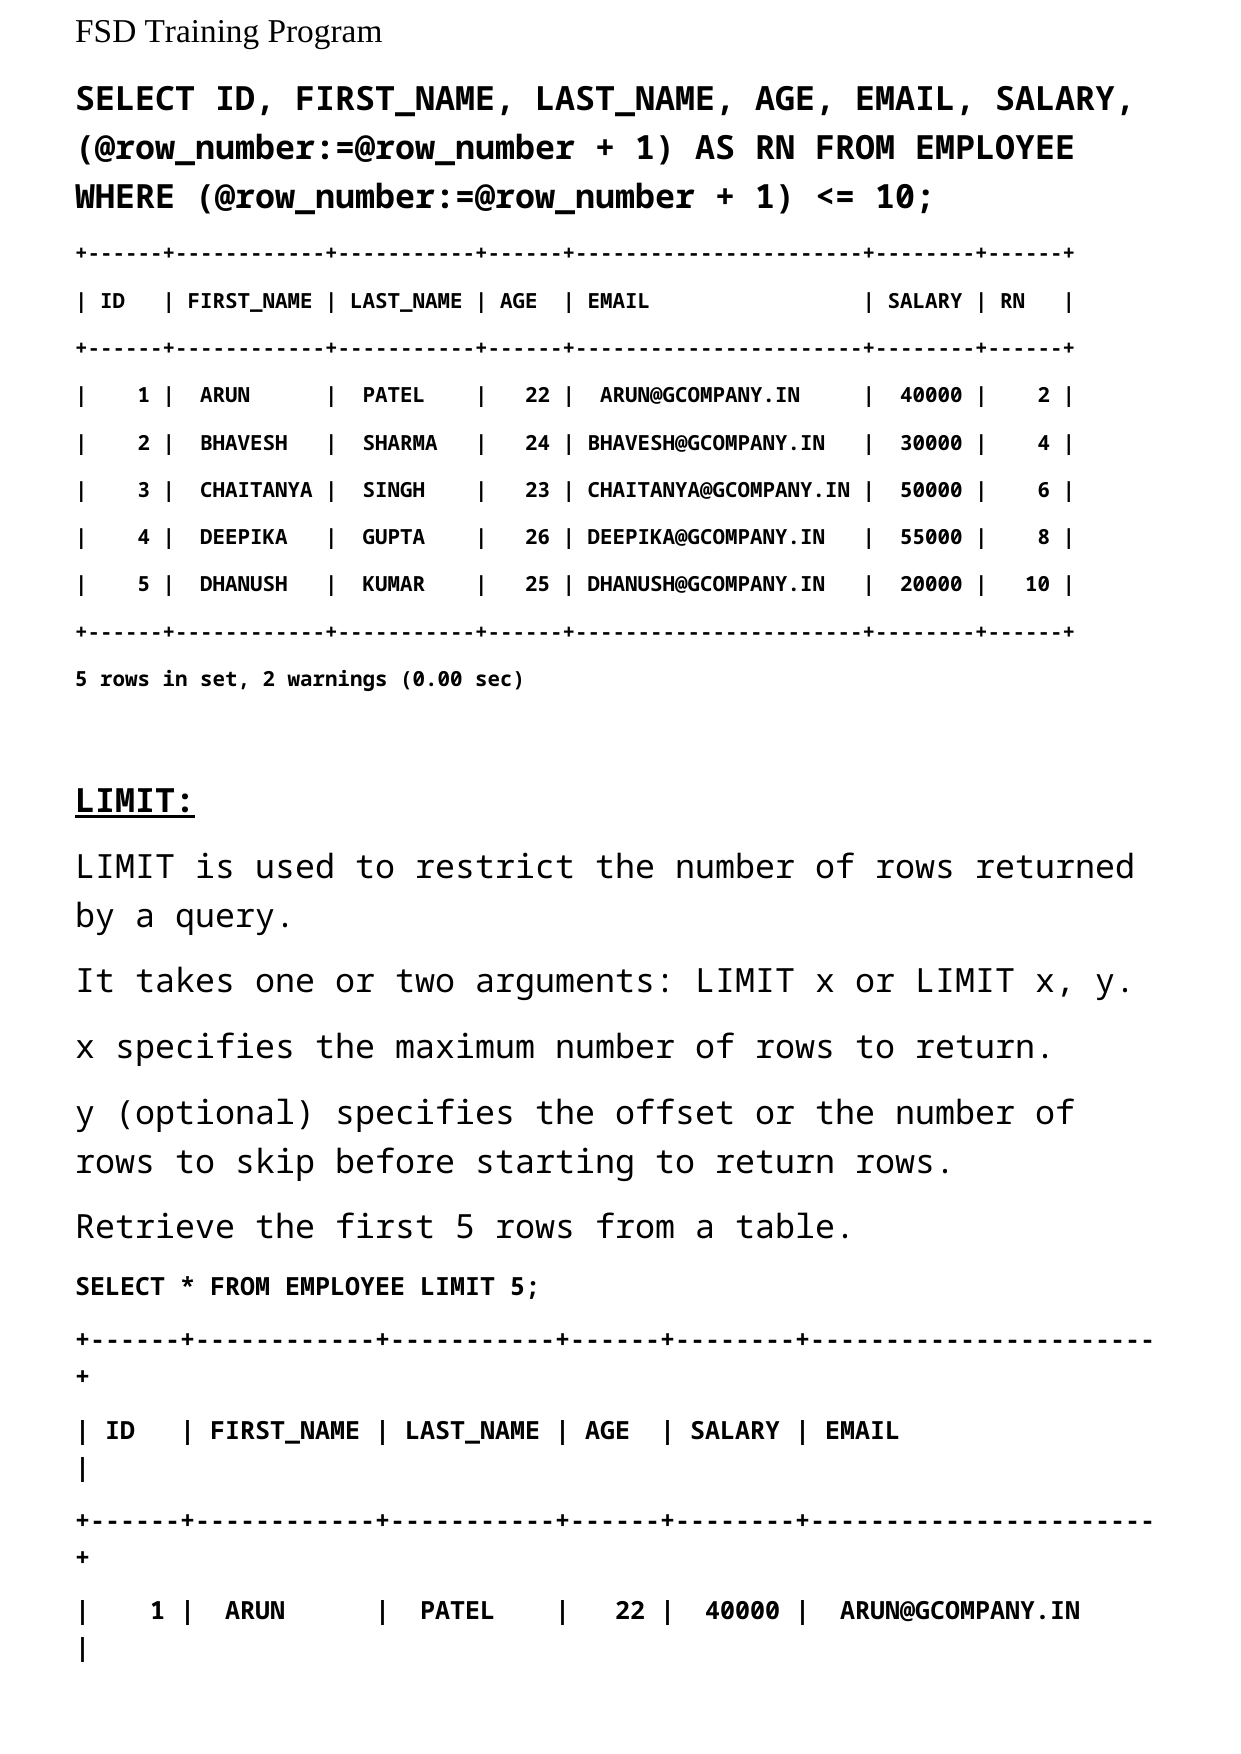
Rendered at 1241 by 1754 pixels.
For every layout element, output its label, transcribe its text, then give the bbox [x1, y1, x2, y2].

text x specifies the maximum number of rows to return. [75, 1023, 1165, 1068]
text +------+------------+-----------+------+-----------------------+--------+------+ [75, 617, 1165, 645]
text +------+------------+-----------+------+--------+-----------------------+ [75, 1322, 1165, 1393]
text | 1 | ARUN | PATEL | 22 | 40000 | ARUN@GCOMPANY.IN | [75, 1593, 1165, 1664]
text | 1 | ARUN | PATEL | 22 | ARUN@GCOMPANY.IN | 40000 | 2 | [75, 380, 1165, 409]
text SELECT * FROM EMPLOYEE LIMIT 5; [75, 1269, 1165, 1303]
text +------+------------+-----------+------+-----------------------+--------+------+ [75, 238, 1165, 267]
text | 5 | DHANUSH | KUMAR | 25 | DHANUSH@GCOMPANY.IN | 20000 | 10 | [75, 569, 1165, 598]
text | 3 | CHAITANYA | SINGH | 23 | CHAITANYA@GCOMPANY.IN | 50000 | 6 | [75, 475, 1165, 503]
text SELECT ID, FIRST_NAME, LAST_NAME, AGE, EMAIL, SALARY,(@row_number:=@row_number + 1) AS RN FROM EMPLOYEE WHERE (@row_number:=@row_number + 1) <= 10; [75, 75, 1165, 218]
text +------+------------+-----------+------+--------+-----------------------+ [75, 1503, 1165, 1573]
text LIMIT is used to restrict the number of rows returned by a query. [75, 843, 1165, 937]
text | 4 | DEEPIKA | GUPTA | 26 | DEEPIKA@GCOMPANY.IN | 55000 | 8 | [75, 522, 1165, 551]
text LIMIT: [75, 777, 1165, 822]
text | 2 | BHAVESH | SHARMA | 24 | BHAVESH@GCOMPANY.IN | 30000 | 4 | [75, 428, 1165, 456]
text | ID | FIRST_NAME | LAST_NAME | AGE | SALARY | EMAIL | [75, 1412, 1165, 1483]
text | ID | FIRST_NAME | LAST_NAME | AGE | EMAIL | SALARY | RN | [75, 286, 1165, 314]
text +------+------------+-----------+------+-----------------------+--------+------+ [75, 333, 1165, 362]
text 5 rows in set, 2 warnings (0.00 sec) [75, 664, 1165, 693]
text Retrieve the first 5 rows from a table. [75, 1203, 1165, 1248]
text It takes one or two arguments: LIMIT x or LIMIT x, y. [75, 957, 1165, 1003]
text y (optional) specifies the offset or the number of rows to skip before starting to return rows. [75, 1088, 1165, 1183]
